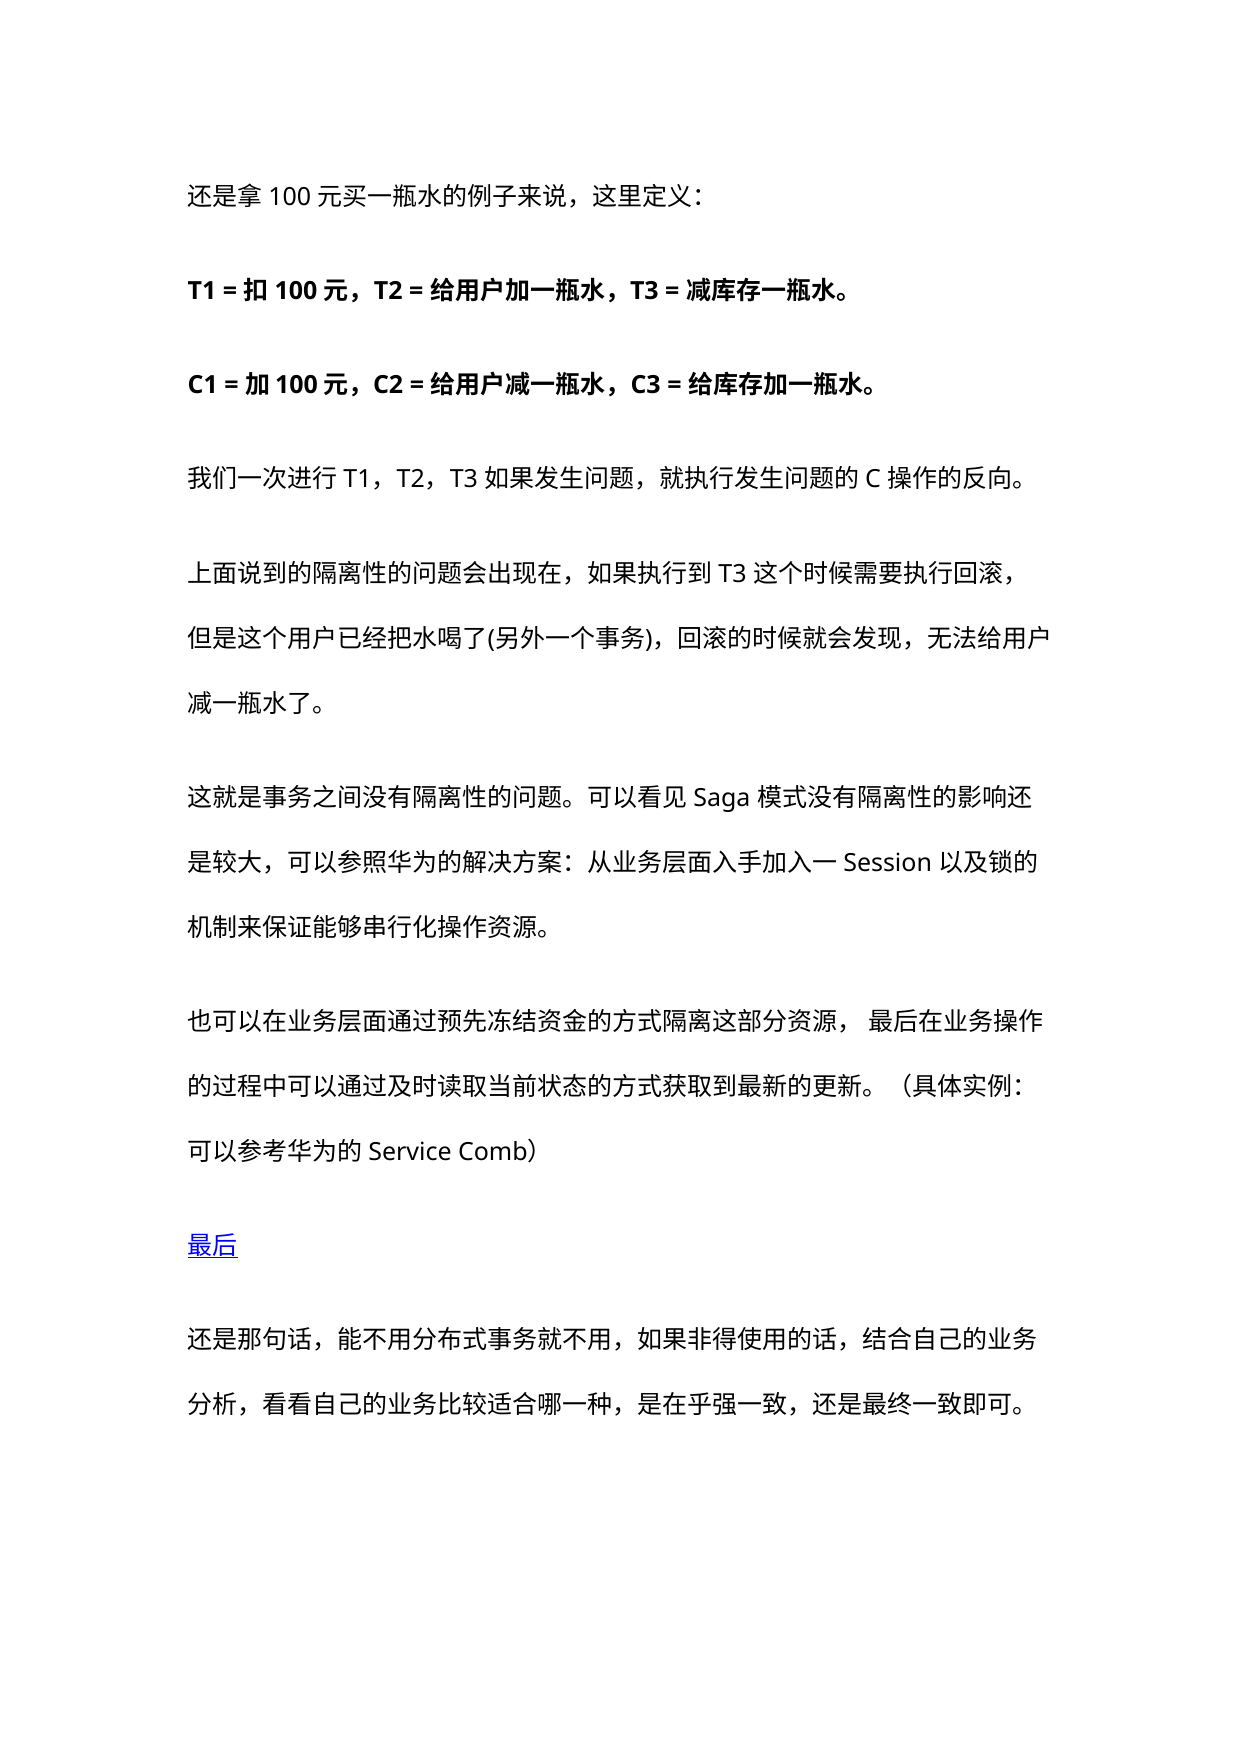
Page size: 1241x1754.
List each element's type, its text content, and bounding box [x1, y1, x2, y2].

text T1 = 扣 100 元，T2 = 给用户加一瓶水，T3 = 减库存一瓶水。 [187, 256, 1053, 321]
text 最后 [187, 1211, 1053, 1276]
text 我们一次进行 T1，T2，T3 如果发生问题，就执行发生问题的 C 操作的反向。 [187, 444, 1053, 509]
text 还是那句话，能不用分布式事务就不用，如果非得使用的话，结合自己的业务分析，看看自己的业务比较适合哪一种，是在乎强一致，还是最终一致即可。 [187, 1305, 1053, 1435]
text 也可以在业务层面通过预先冻结资金的方式隔离这部分资源， 最后在业务操作的过程中可以通过及时读取当前状态的方式获取到最新的更新。（具体实例：可以参考华为的 Service Comb） [187, 987, 1053, 1182]
text 上面说到的隔离性的问题会出现在，如果执行到 T3 这个时候需要执行回滚，但是这个用户已经把水喝了(另外一个事务)，回滚的时候就会发现，无法给用户减一瓶水了。 [187, 539, 1053, 734]
text 还是拿 100 元买一瓶水的例子来说，这里定义： [187, 162, 1053, 227]
text 这就是事务之间没有隔离性的问题。可以看见 Saga 模式没有隔离性的影响还是较大，可以参照华为的解决方案：从业务层面入手加入一 Session 以及锁的机制来保证能够串行化操作资源。 [187, 763, 1053, 958]
text C1 = 加100元，C2 = 给用户减一瓶水，C3 = 给库存加一瓶水。 [187, 350, 1053, 415]
